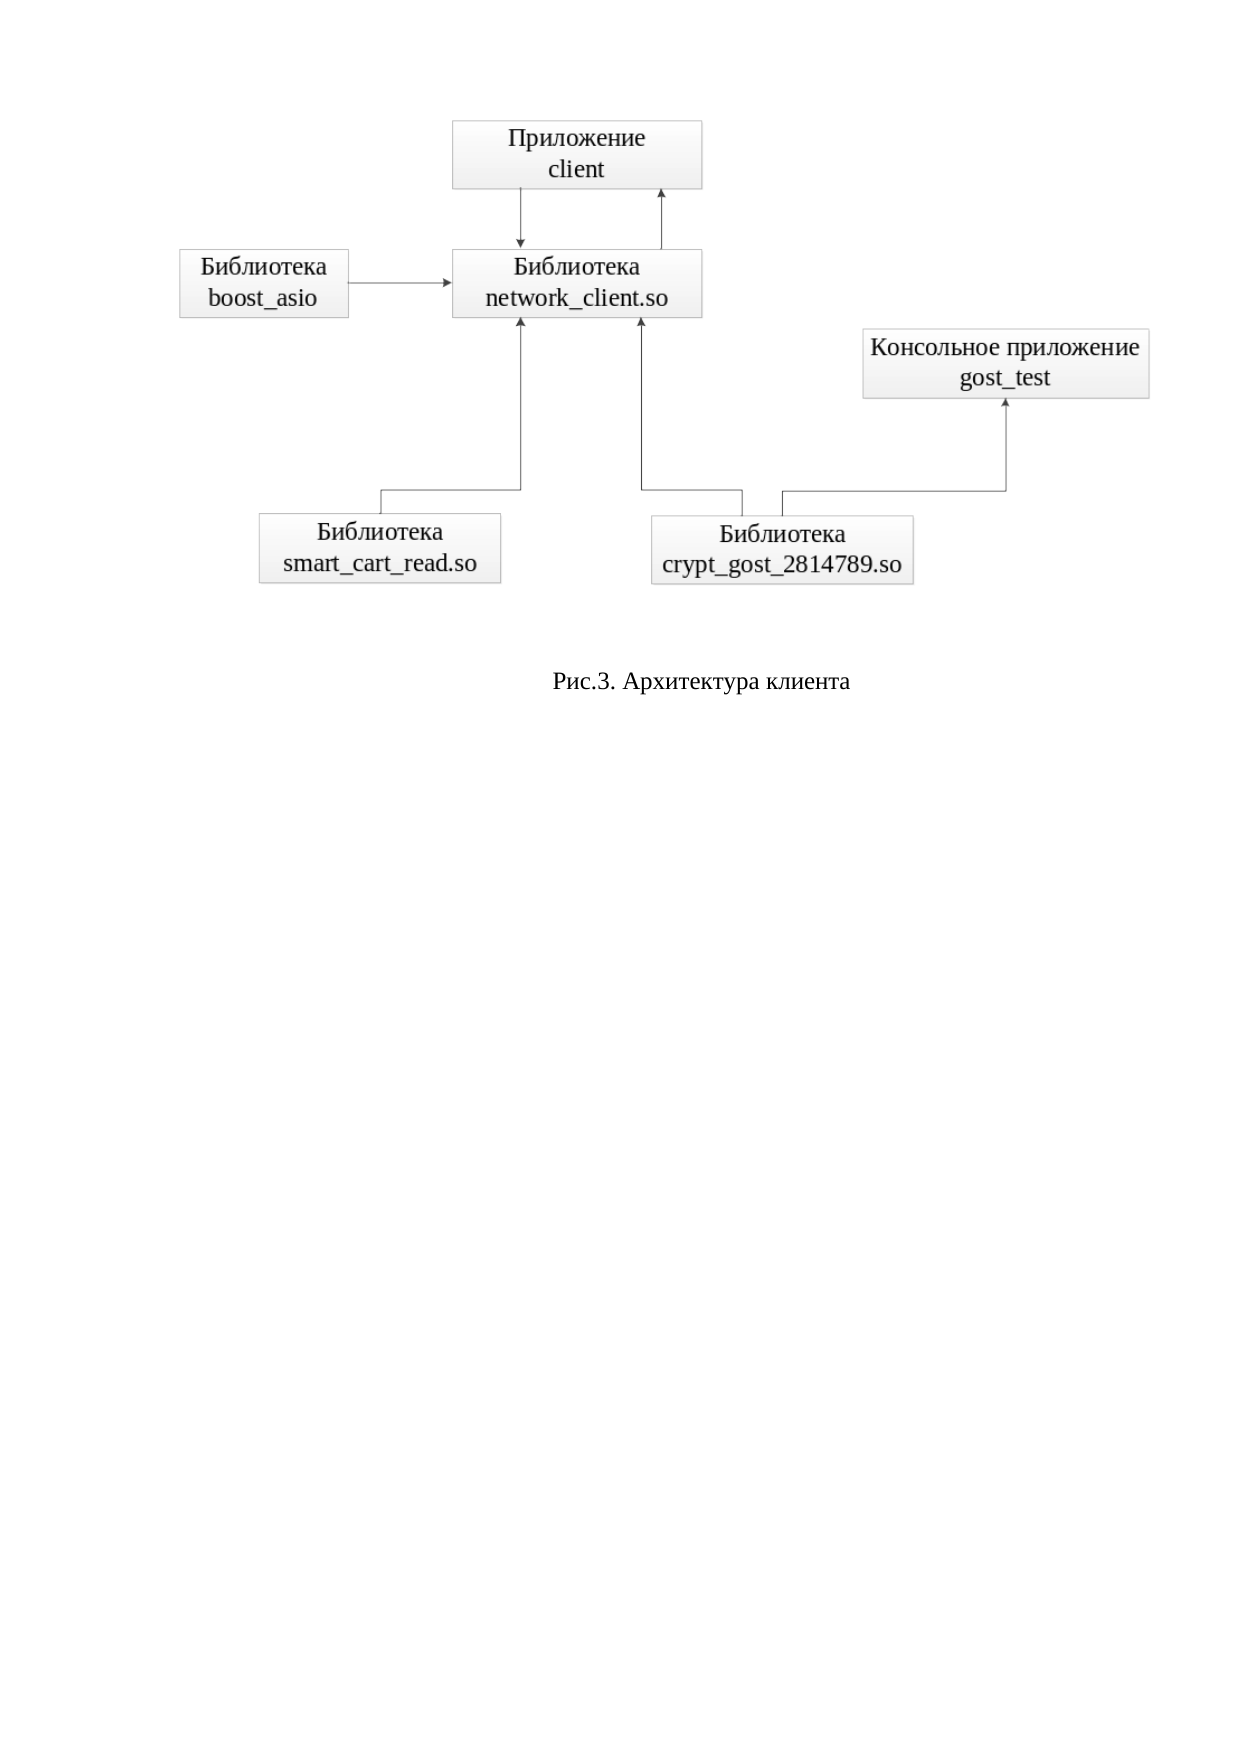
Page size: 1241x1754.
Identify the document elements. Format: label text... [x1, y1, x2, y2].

text Рис.3. Архитектура клиента [177, 666, 1152, 695]
